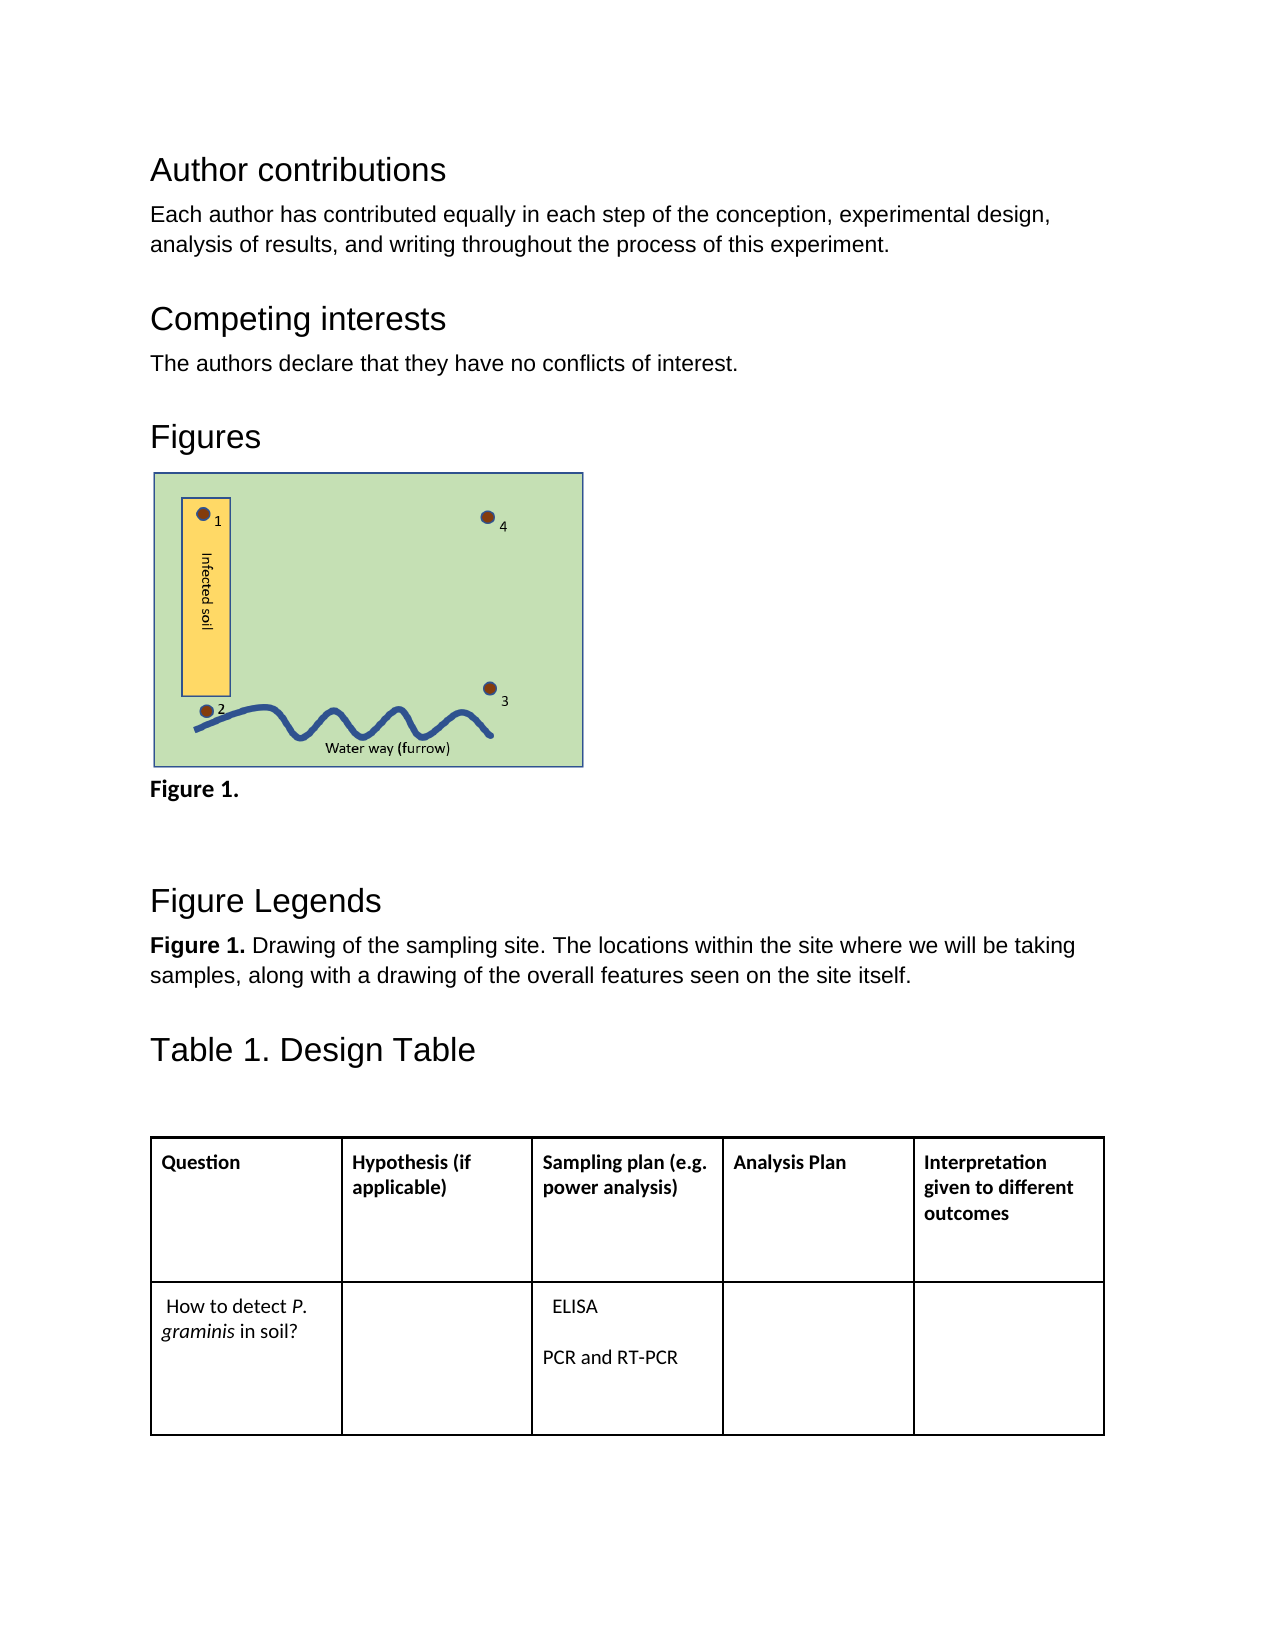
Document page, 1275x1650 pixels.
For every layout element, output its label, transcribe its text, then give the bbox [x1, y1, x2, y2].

subtitle Author contributions [150, 150, 1125, 188]
subtitle Figure Legends [150, 881, 1125, 919]
text Figure 1. [150, 773, 1125, 804]
table_cell [343, 1283, 531, 1434]
picture [150, 468, 586, 770]
table_header Sampling plan (e.g. power analysis) [533, 1139, 722, 1281]
table_header Hypothesis (if applicable) [343, 1139, 531, 1281]
table_cell How to detect P. graminis in soil? [152, 1283, 341, 1434]
table_cell [915, 1283, 1103, 1434]
table_header Analysis Plan [724, 1139, 913, 1281]
table_cell [724, 1283, 913, 1434]
text Figure 1. Drawing of the sampling site. The locations within the site where we will be taking samples, along with a drawing of the overall features seen on the site itself. [150, 932, 1125, 988]
table_header Question [152, 1139, 341, 1281]
table_cell ELISA PCR and RT-PCR [533, 1283, 722, 1434]
subtitle Table 1. Design Table [150, 1030, 1125, 1068]
subtitle Competing interests [150, 299, 1125, 337]
text Each author has contributed equally in each step of the conception, experimental design, analysis of results, and writing throughout the process of this experiment. [150, 201, 1125, 257]
table_header Interpretation given to different outcomes [915, 1139, 1103, 1281]
subtitle Figures [150, 417, 1125, 456]
text The authors declare that they have no conflicts of interest. [150, 350, 1125, 376]
